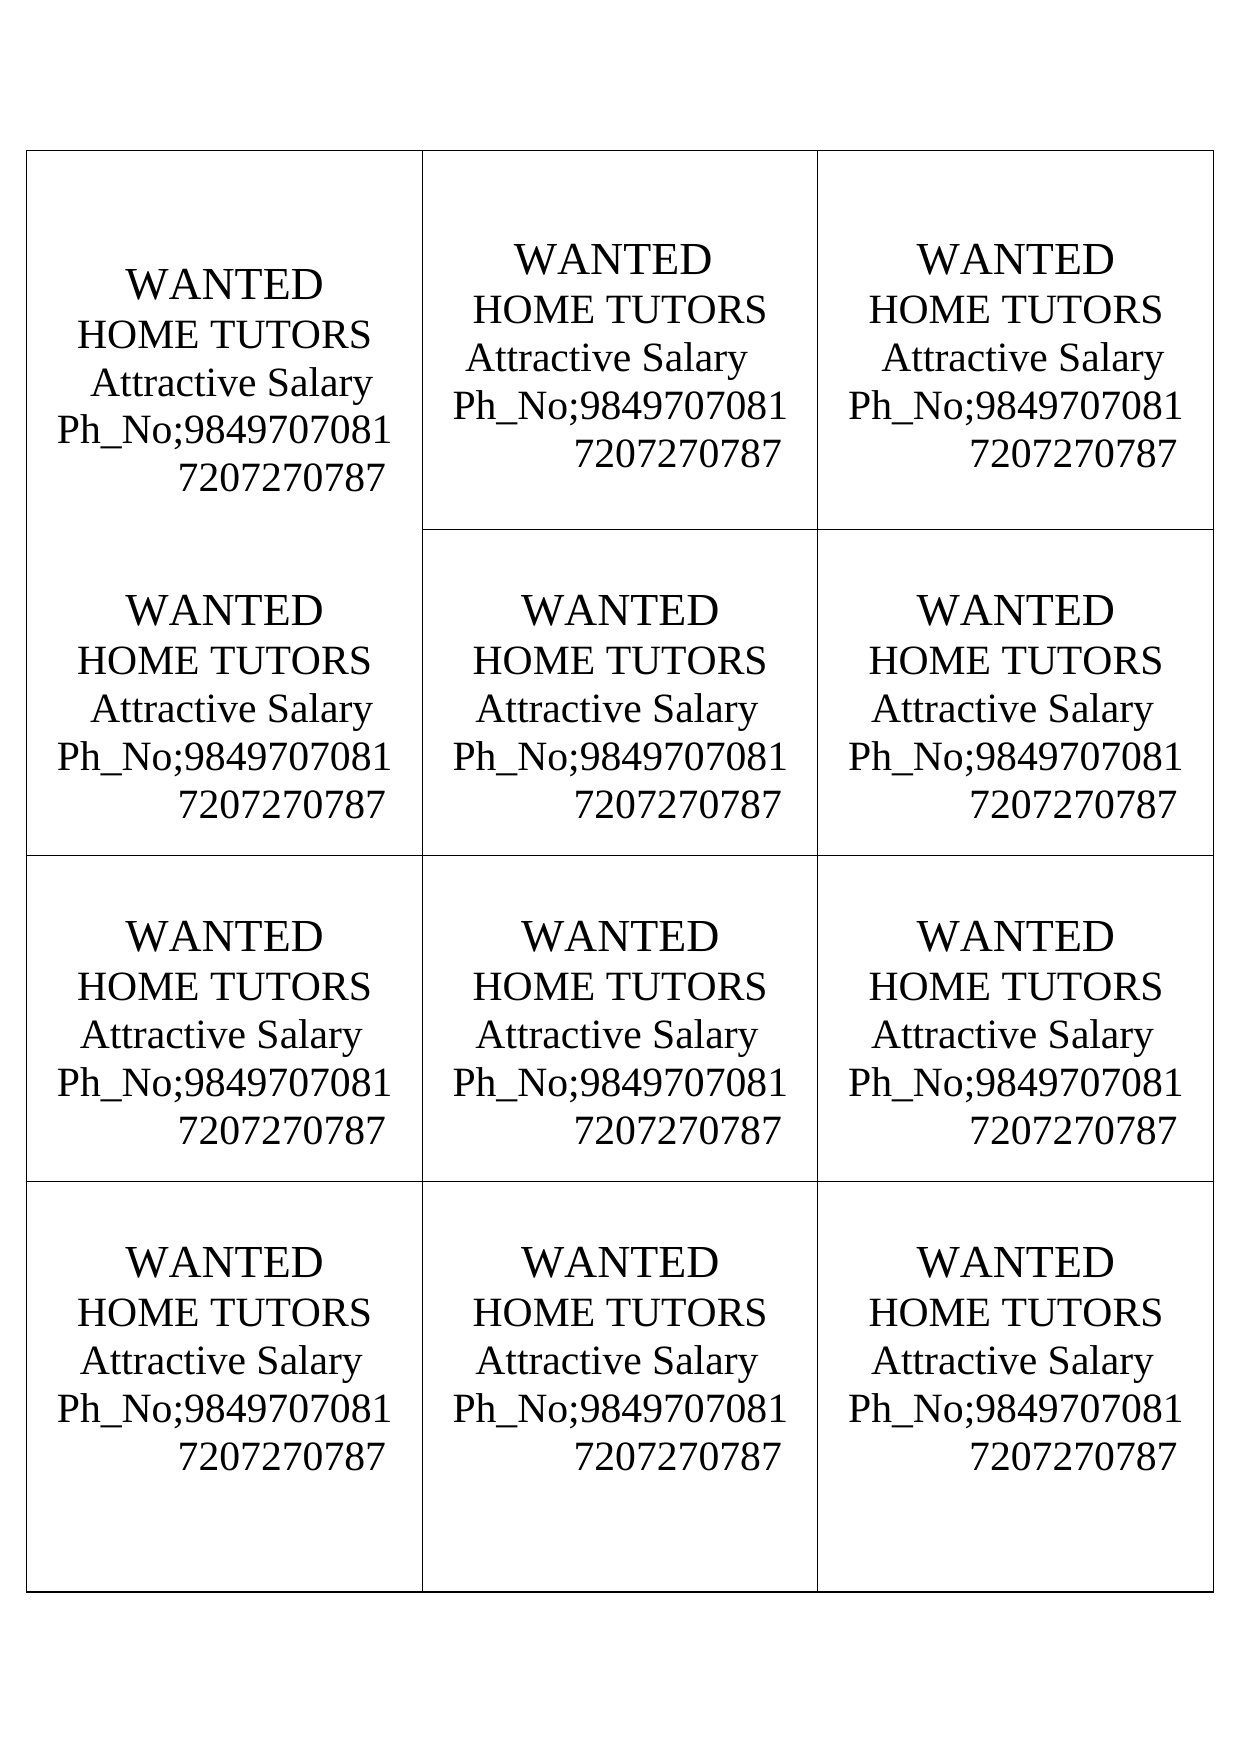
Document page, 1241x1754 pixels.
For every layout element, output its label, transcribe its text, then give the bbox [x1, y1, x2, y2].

table_header WANTED HOME TUTORS Attractive Salary Ph_No;9849707081 7207270787 [423, 151, 817, 529]
table_cell WANTED HOME TUTORS Attractive Salary Ph_No;9849707081 7207270787 [27, 856, 422, 1181]
table_cell WANTED HOME TUTORS Attractive Salary Ph_No;9849707081 7207270787 [818, 856, 1213, 1181]
table_cell WANTED HOME TUTORS Attractive Salary Ph_No;9849707081 7207270787 [423, 856, 817, 1181]
table_cell WANTED HOME TUTORS Attractive Salary Ph_No;9849707081 7207270787 [423, 530, 817, 855]
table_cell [27, 1182, 422, 1591]
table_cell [818, 1182, 1213, 1591]
table_header WANTED HOME TUTORS Attractive Salary Ph_No;9849707081 7207270787 [818, 151, 1213, 529]
table_header WANTED HOME TUTORS Attractive Salary Ph_No;9849707081 7207270787 [27, 151, 422, 529]
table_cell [423, 1182, 817, 1591]
table_cell WANTED HOME TUTORS Attractive Salary Ph_No;9849707081 7207270787 [27, 529, 422, 855]
table_cell WANTED HOME TUTORS Attractive Salary Ph_No;9849707081 7207270787 [818, 530, 1213, 855]
